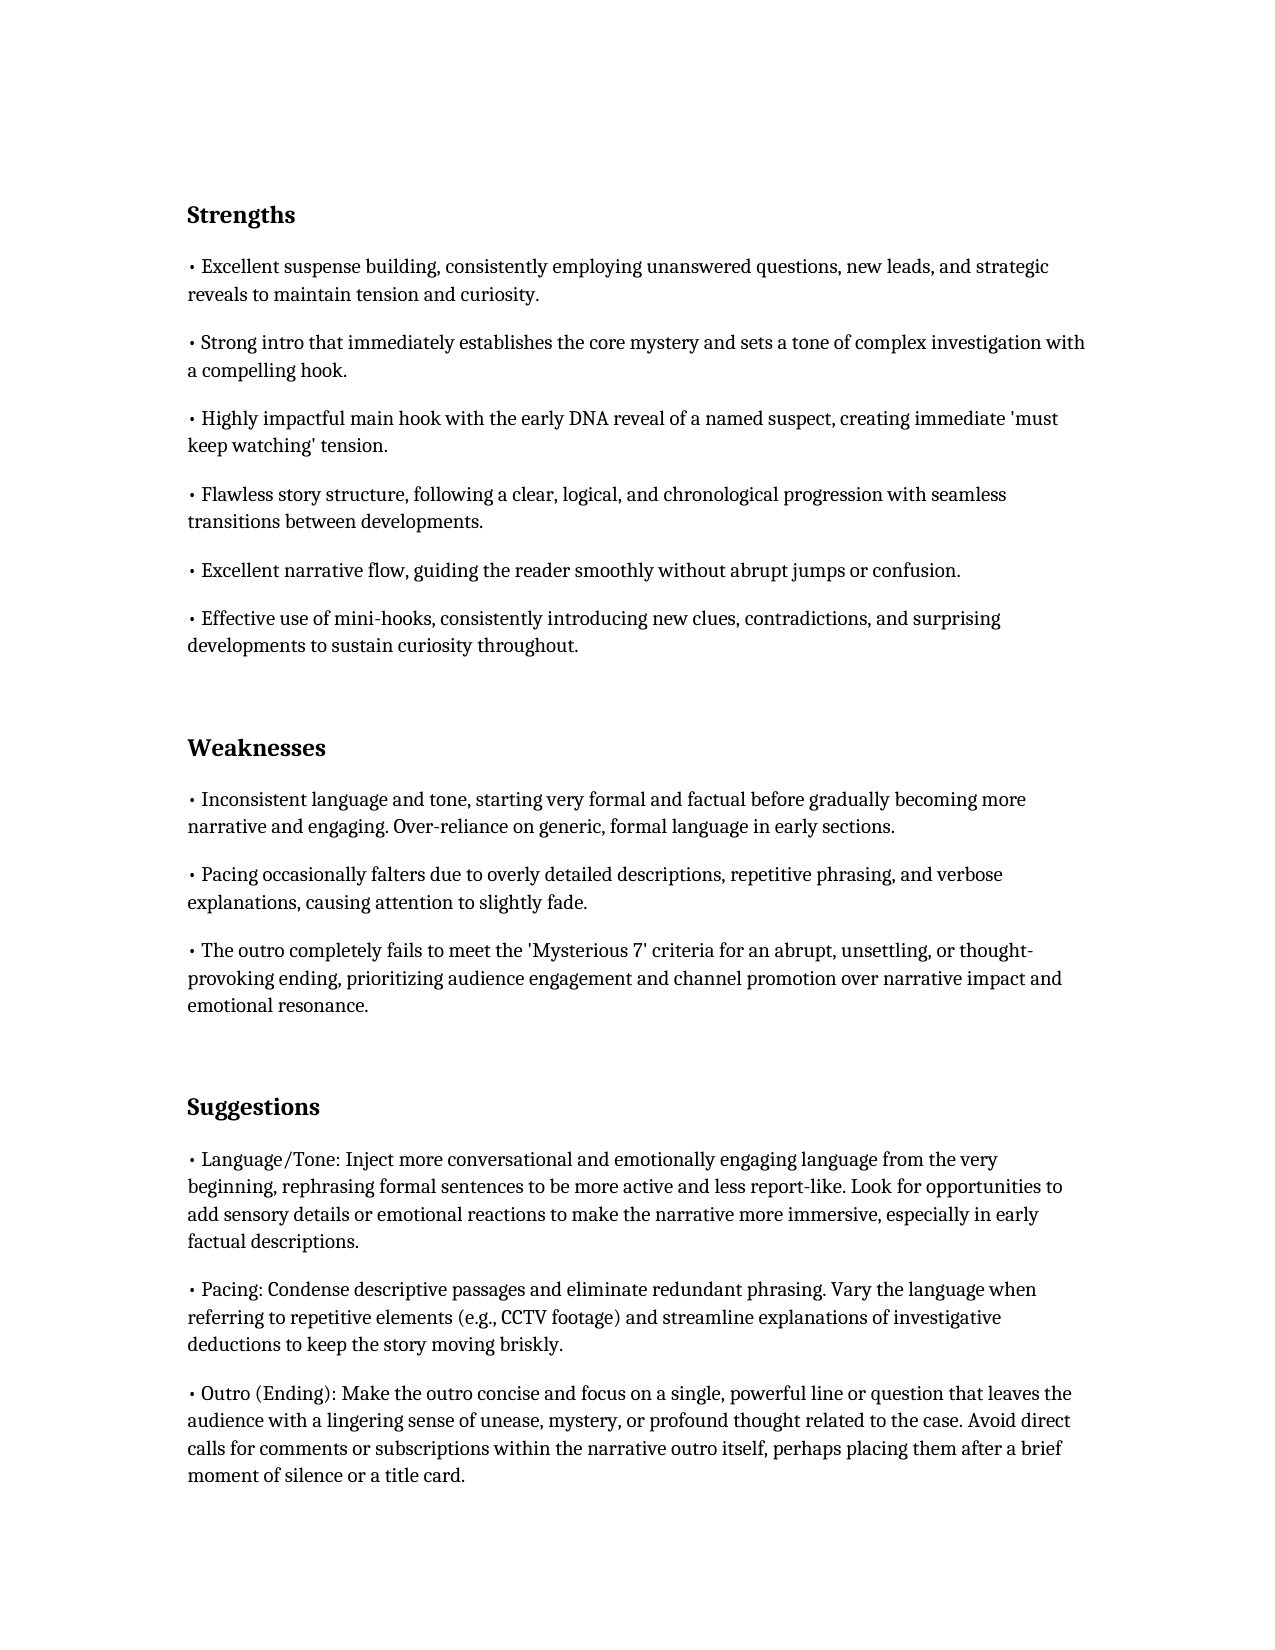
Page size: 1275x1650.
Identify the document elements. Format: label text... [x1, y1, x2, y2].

text • Effective use of mini-hooks, consistently introducing new clues, contradictions, and surprising developments to sustain curiosity throughout. [187, 607, 1087, 658]
text • Flawless story structure, following a clear, logical, and chronological progression with seamless transitions between developments. [187, 482, 1087, 534]
text • Outro (Ending): Make the outro concise and focus on a single, powerful line or question that leaves the audience with a lingering sense of unease, mystery, or profound thought related to the case. Avoid direct calls for comments or subscriptions within the narrative outro itself, perhaps placing them after a brief moment of silence or a title card. [187, 1381, 1087, 1488]
text • Inconsistent language and tone, starting very formal and factual before gradually becoming more narrative and engaging. Over-reliance on generic, formal language in early sections. [187, 787, 1087, 839]
text • Language/Tone: Inject more conversational and emotionally engaging language from the very beginning, rephrasing formal sentences to be more active and less report-like. Look for opportunities to add sensory details or emotional reactions to make the narrative more immersive, especially in early factual descriptions. [187, 1147, 1087, 1254]
text Strengths [187, 201, 1087, 230]
text • Excellent narrative flow, guiding the reader smoothly without abrupt jumps or confusion. [187, 558, 1087, 582]
text • Pacing occasionally falters due to overly detailed descriptions, repetitive phrasing, and verbose explanations, causing attention to slightly fade. [187, 863, 1087, 914]
text • Highly impactful main hook with the early DNA reveal of a named suspect, creating immediate 'must keep watching' tension. [187, 407, 1087, 458]
text • Pacing: Condense descriptive passages and eliminate redundant phrasing. Vary the language when referring to repetitive elements (e.g., CCTV footage) and streamline explanations of investigative deductions to keep the story moving briskly. [187, 1278, 1087, 1357]
text • Strong intro that immediately establishes the core mystery and sets a tone of complex investigation with a compelling hook. [187, 331, 1087, 382]
text • The outro completely fails to meet the 'Mysterious 7' criteria for an abrupt, unsettling, or thought-provoking ending, prioritizing audience engagement and channel promotion over narrative impact and emotional resonance. [187, 939, 1087, 1018]
text Suggestions [187, 1093, 1087, 1122]
text • Excellent suspense building, consistently employing unanswered questions, new leads, and strategic reveals to maintain tension and curiosity. [187, 255, 1087, 306]
text Weaknesses [187, 733, 1087, 762]
